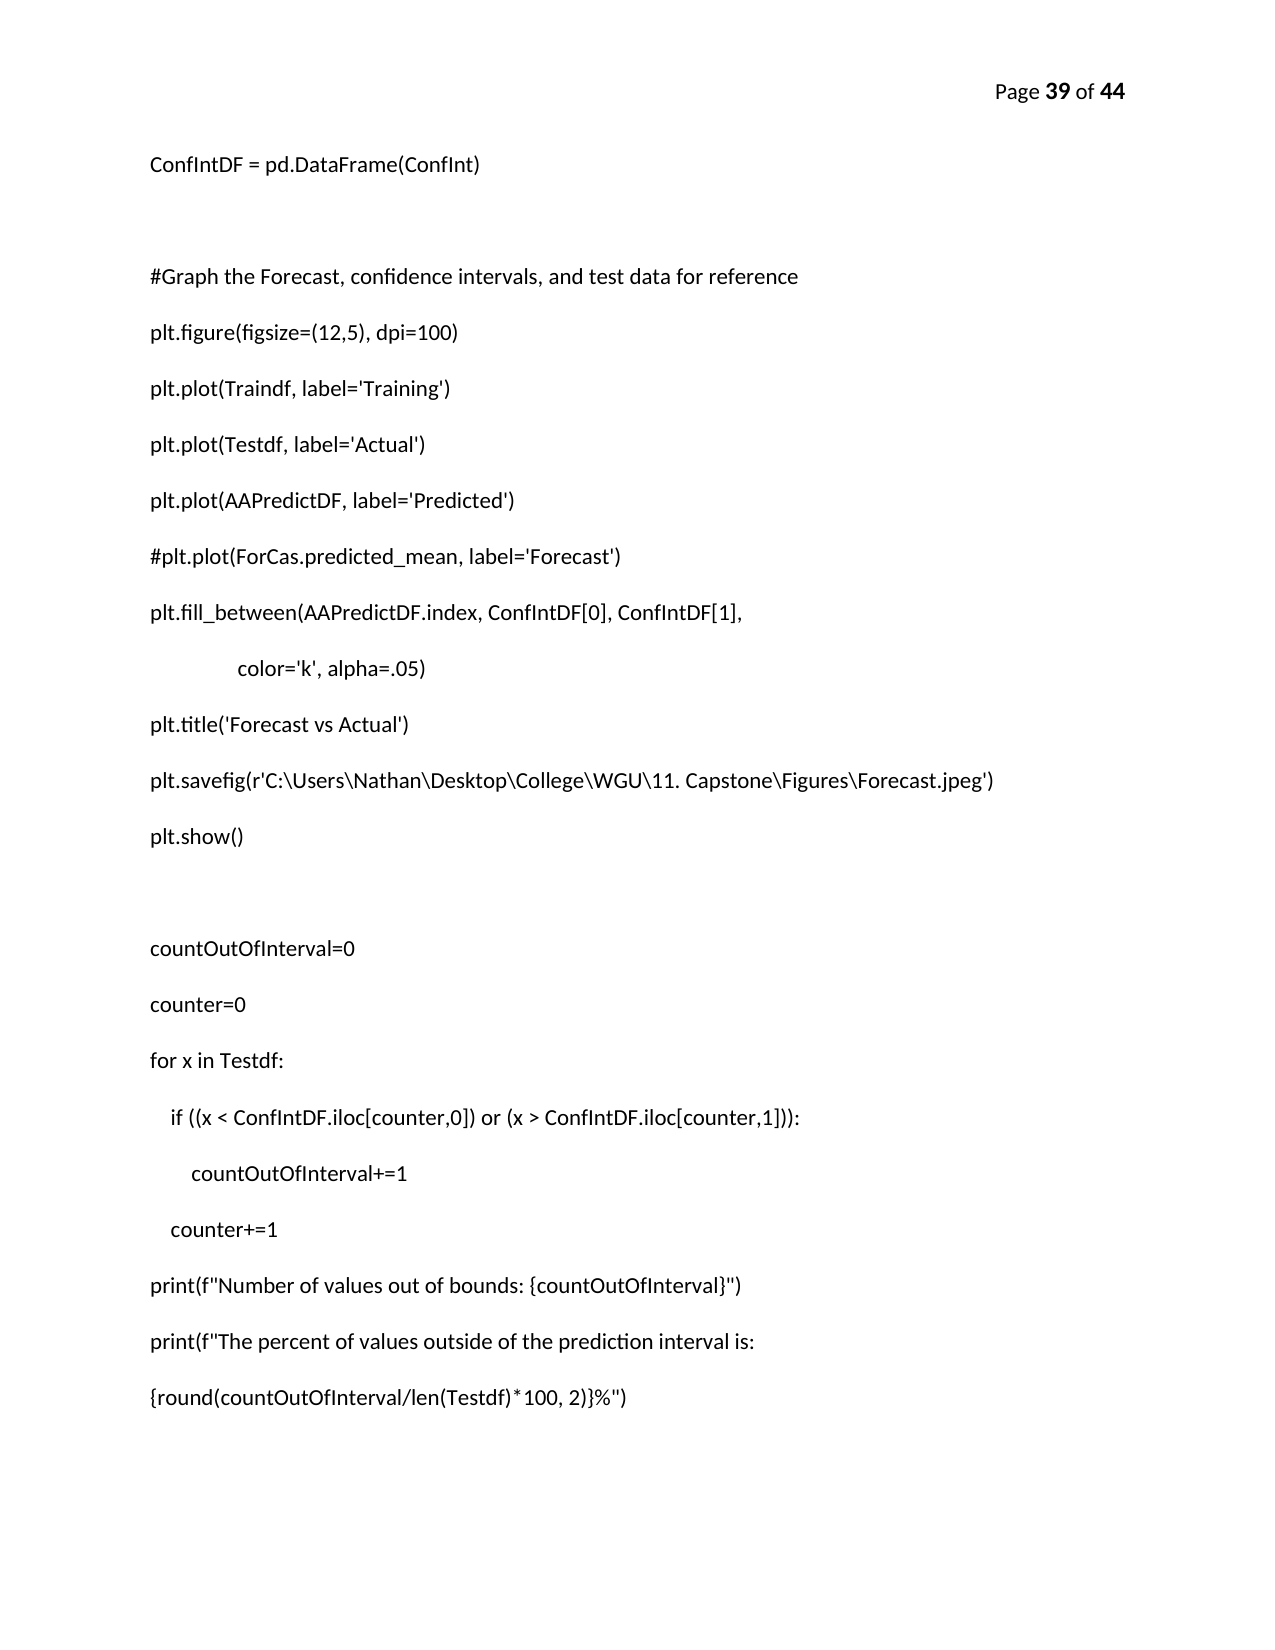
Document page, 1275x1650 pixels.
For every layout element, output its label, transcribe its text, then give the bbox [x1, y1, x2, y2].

text color='k', alpha=.05) [150, 654, 1125, 682]
text plt.show() [150, 822, 1125, 851]
text if ((x < ConfIntDF.iloc[counter,0]) or (x > ConfIntDF.iloc[counter,1])): [150, 1103, 1125, 1131]
text plt.title('Forecast vs Actual') [150, 710, 1125, 738]
text print(f"Number of values out of bounds: {countOutOfInterval}") [150, 1271, 1125, 1299]
text #plt.plot(ForCas.predicted_mean, label='Forecast') [150, 542, 1125, 570]
text countOutOfInterval+=1 [150, 1159, 1125, 1187]
text plt.savefig(r'C:\Users\Nathan\Desktop\College\WGU\11. Capstone\Figures\Forecast.jpeg') [150, 766, 1125, 794]
text plt.figure(figsize=(12,5), dpi=100) [150, 318, 1125, 346]
text counter=0 [150, 991, 1125, 1019]
text plt.plot(Traindf, label='Training') [150, 374, 1125, 402]
text countOutOfInterval=0 [150, 934, 1125, 963]
text #Graph the Forecast, confidence intervals, and test data for reference [150, 262, 1125, 290]
text plt.plot(AAPredictDF, label='Predicted') [150, 486, 1125, 514]
text counter+=1 [150, 1215, 1125, 1243]
text print(f"The percent of values outside of the prediction interval is: {round(countOutOfInterval/len(Testdf)*100, 2)}%") [150, 1327, 1125, 1411]
text for x in Testdf: [150, 1047, 1125, 1075]
text plt.plot(Testdf, label='Actual') [150, 430, 1125, 458]
text plt.fill_between(AAPredictDF.index, ConfIntDF[0], ConfIntDF[1], [150, 598, 1125, 626]
text ConfIntDF = pd.DataFrame(ConfInt) [150, 150, 1125, 178]
